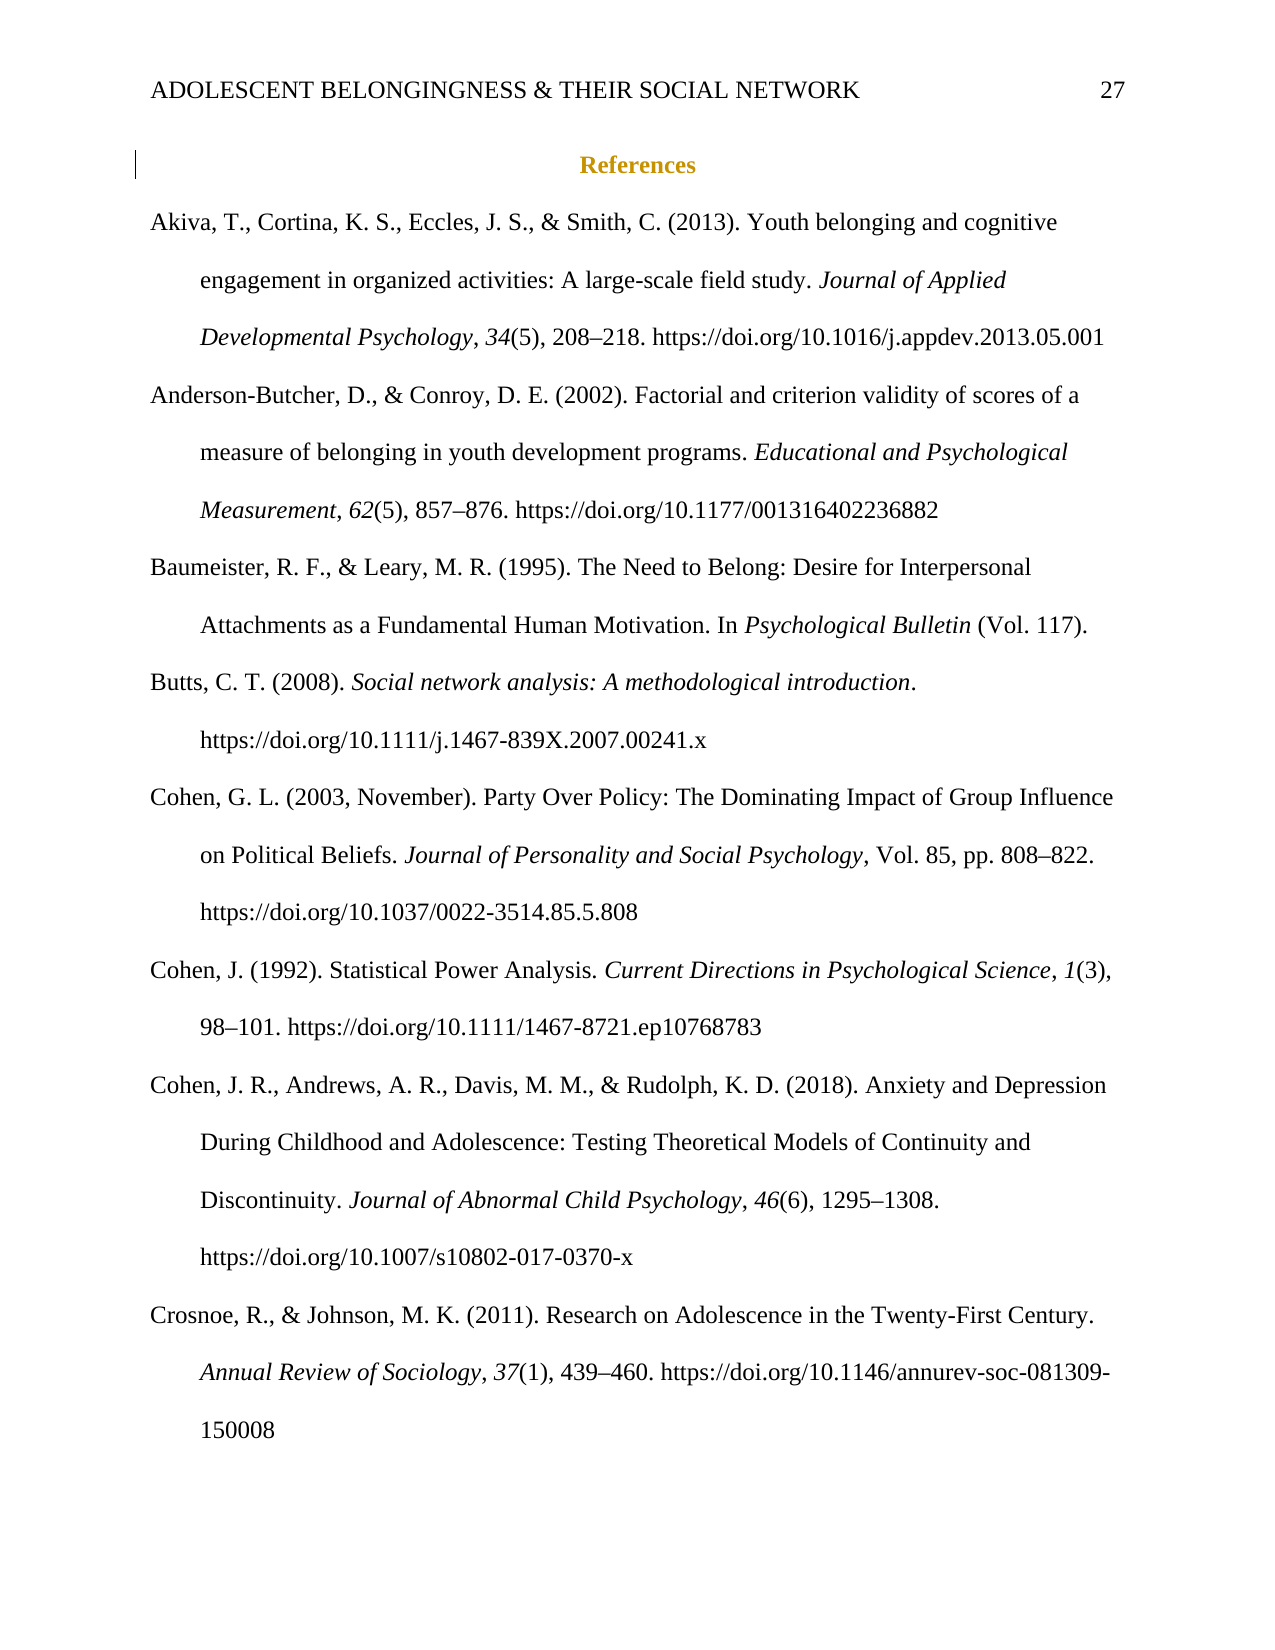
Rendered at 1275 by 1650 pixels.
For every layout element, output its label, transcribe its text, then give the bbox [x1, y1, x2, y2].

text Butts, C. T. (2008). Social network analysis: A methodological introduction. https://doi.org/10.1111/j.1467-839X.2007.00241.x [150, 667, 1125, 754]
text Cohen, G. L. (2003, November). Party Over Policy: The Dominating Impact of Group Influence on Political Beliefs. Journal of Personality and Social Psychology, Vol. 85, pp. 808–822. https://doi.org/10.1037/0022-3514.85.5.808 [150, 782, 1125, 926]
text Cohen, J. (1992). Statistical Power Analysis. Current Directions in Psychological Science, 1(3), 98–101. https://doi.org/10.1111/1467-8721.ep10768783 [150, 955, 1125, 1041]
subtitle References [150, 150, 1125, 179]
text Baumeister, R. F., & Leary, M. R. (1995). The Need to Belong: Desire for Interpersonal Attachments as a Fundamental Human Motivation. In Psychological Bulletin (Vol. 117). [150, 552, 1125, 639]
text Anderson-Butcher, D., & Conroy, D. E. (2002). Factorial and criterion validity of scores of a measure of belonging in youth development programs. Educational and Psychological Measurement, 62(5), 857–876. https://doi.org/10.1177/001316402236882 [150, 380, 1125, 524]
text Crosnoe, R., & Johnson, M. K. (2011). Research on Adolescence in the Twenty-First Century. Annual Review of Sociology, 37(1), 439–460. https://doi.org/10.1146/annurev-soc-081309-150008 [150, 1300, 1125, 1444]
text Akiva, T., Cortina, K. S., Eccles, J. S., & Smith, C. (2013). Youth belonging and cognitive engagement in organized activities: A large-scale field study. Journal of Applied Developmental Psychology, 34(5), 208–218. https://doi.org/10.1016/j.appdev.2013.05.001 [150, 207, 1125, 351]
text Cohen, J. R., Andrews, A. R., Davis, M. M., & Rudolph, K. D. (2018). Anxiety and Depression During Childhood and Adolescence: Testing Theoretical Models of Continuity and Discontinuity. Journal of Abnormal Child Psychology, 46(6), 1295–1308. https://doi.org/10.1007/s10802-017-0370-x [150, 1070, 1125, 1271]
